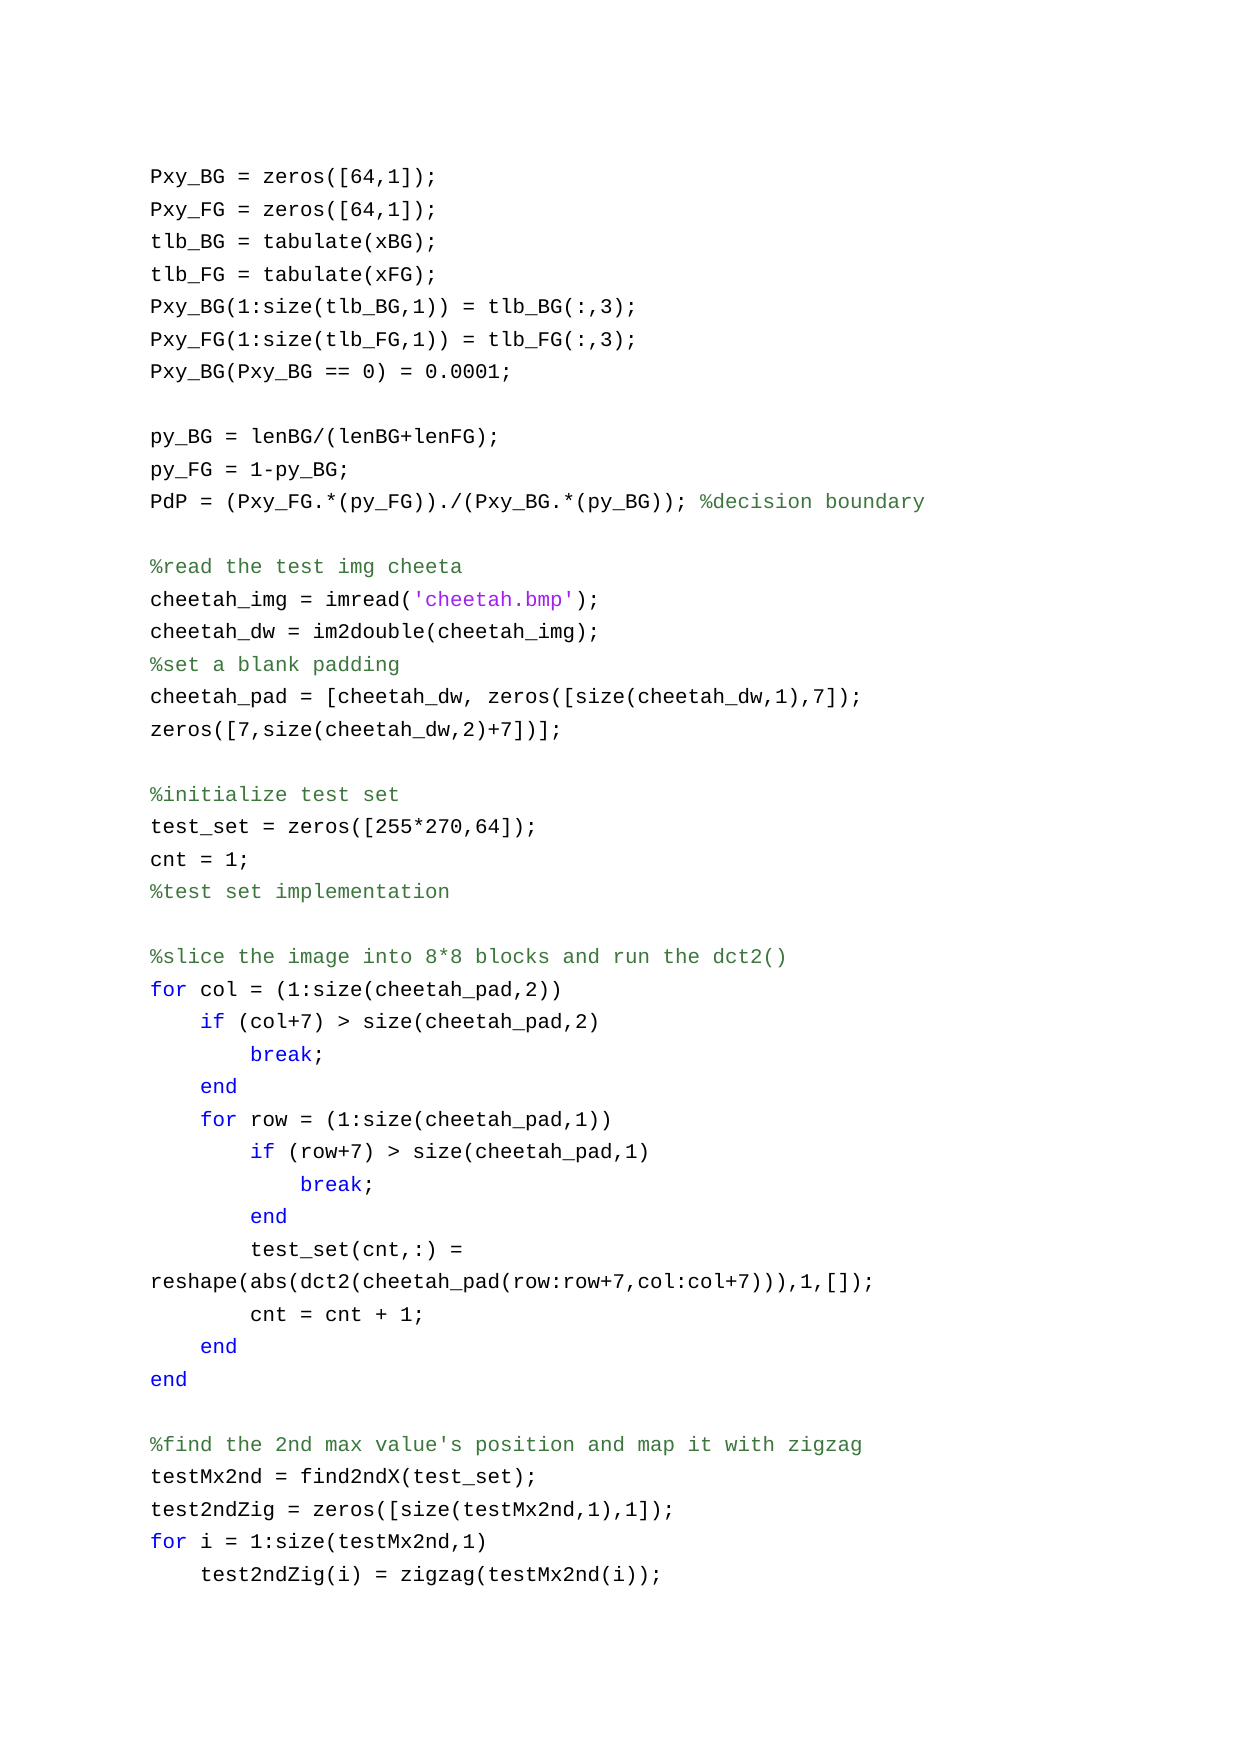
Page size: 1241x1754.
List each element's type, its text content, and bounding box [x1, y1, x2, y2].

text %read the test img cheeta [150, 552, 1090, 584]
text test2ndZig(i) = zigzag(testMx2nd(i)); [150, 1559, 1090, 1592]
text tlb_BG = tabulate(xBG); [150, 227, 1090, 259]
text test_set = zeros([255*270,64]); [150, 812, 1090, 844]
text test_set(cnt,:) = reshape(abs(dct2(cheetah_pad(row:row+7,col:col+7))),1,[]); [150, 1234, 1090, 1299]
text Pxy_BG(Pxy_BG == 0) = 0.0001; [150, 357, 1090, 389]
text end [150, 1072, 1090, 1104]
text if (col+7) > size(cheetah_pad,2) [150, 1007, 1090, 1039]
text for col = (1:size(cheetah_pad,2)) [150, 974, 1090, 1007]
text cheetah_dw = im2double(cheetah_img); [150, 617, 1090, 649]
text %initialize test set [150, 779, 1090, 812]
text cnt = cnt + 1; [150, 1299, 1090, 1332]
text testMx2nd = find2ndX(test_set); [150, 1462, 1090, 1494]
text %find the 2nd max value's position and map it with zigzag [150, 1429, 1090, 1462]
text cnt = 1; [150, 844, 1090, 877]
text end [150, 1332, 1090, 1364]
text end [150, 1202, 1090, 1234]
text py_BG = lenBG/(lenBG+lenFG); [150, 422, 1090, 454]
text break; [150, 1039, 1090, 1072]
text Pxy_FG = zeros([64,1]); [150, 194, 1090, 227]
text cheetah_img = imread('cheetah.bmp'); [150, 584, 1090, 617]
text %set a blank padding [150, 649, 1090, 682]
text test2ndZig = zeros([size(testMx2nd,1),1]); [150, 1494, 1090, 1527]
text break; [150, 1169, 1090, 1202]
text PdP = (Pxy_FG.*(py_FG))./(Pxy_BG.*(py_BG)); %decision boundary [150, 487, 1090, 519]
text if (row+7) > size(cheetah_pad,1) [150, 1137, 1090, 1169]
text %test set implementation [150, 877, 1090, 909]
text for row = (1:size(cheetah_pad,1)) [150, 1104, 1090, 1137]
text py_FG = 1-py_BG; [150, 454, 1090, 487]
text end [150, 1364, 1090, 1397]
text Pxy_BG(1:size(tlb_BG,1)) = tlb_BG(:,3); [150, 292, 1090, 324]
text cheetah_pad = [cheetah_dw, zeros([size(cheetah_dw,1),7]); zeros([7,size(cheetah_dw,2)+7])]; [150, 682, 1090, 747]
text Pxy_FG(1:size(tlb_FG,1)) = tlb_FG(:,3); [150, 324, 1090, 357]
text %slice the image into 8*8 blocks and run the dct2() [150, 942, 1090, 974]
text for i = 1:size(testMx2nd,1) [150, 1527, 1090, 1559]
text Pxy_BG = zeros([64,1]); [150, 162, 1090, 194]
text tlb_FG = tabulate(xFG); [150, 259, 1090, 292]
